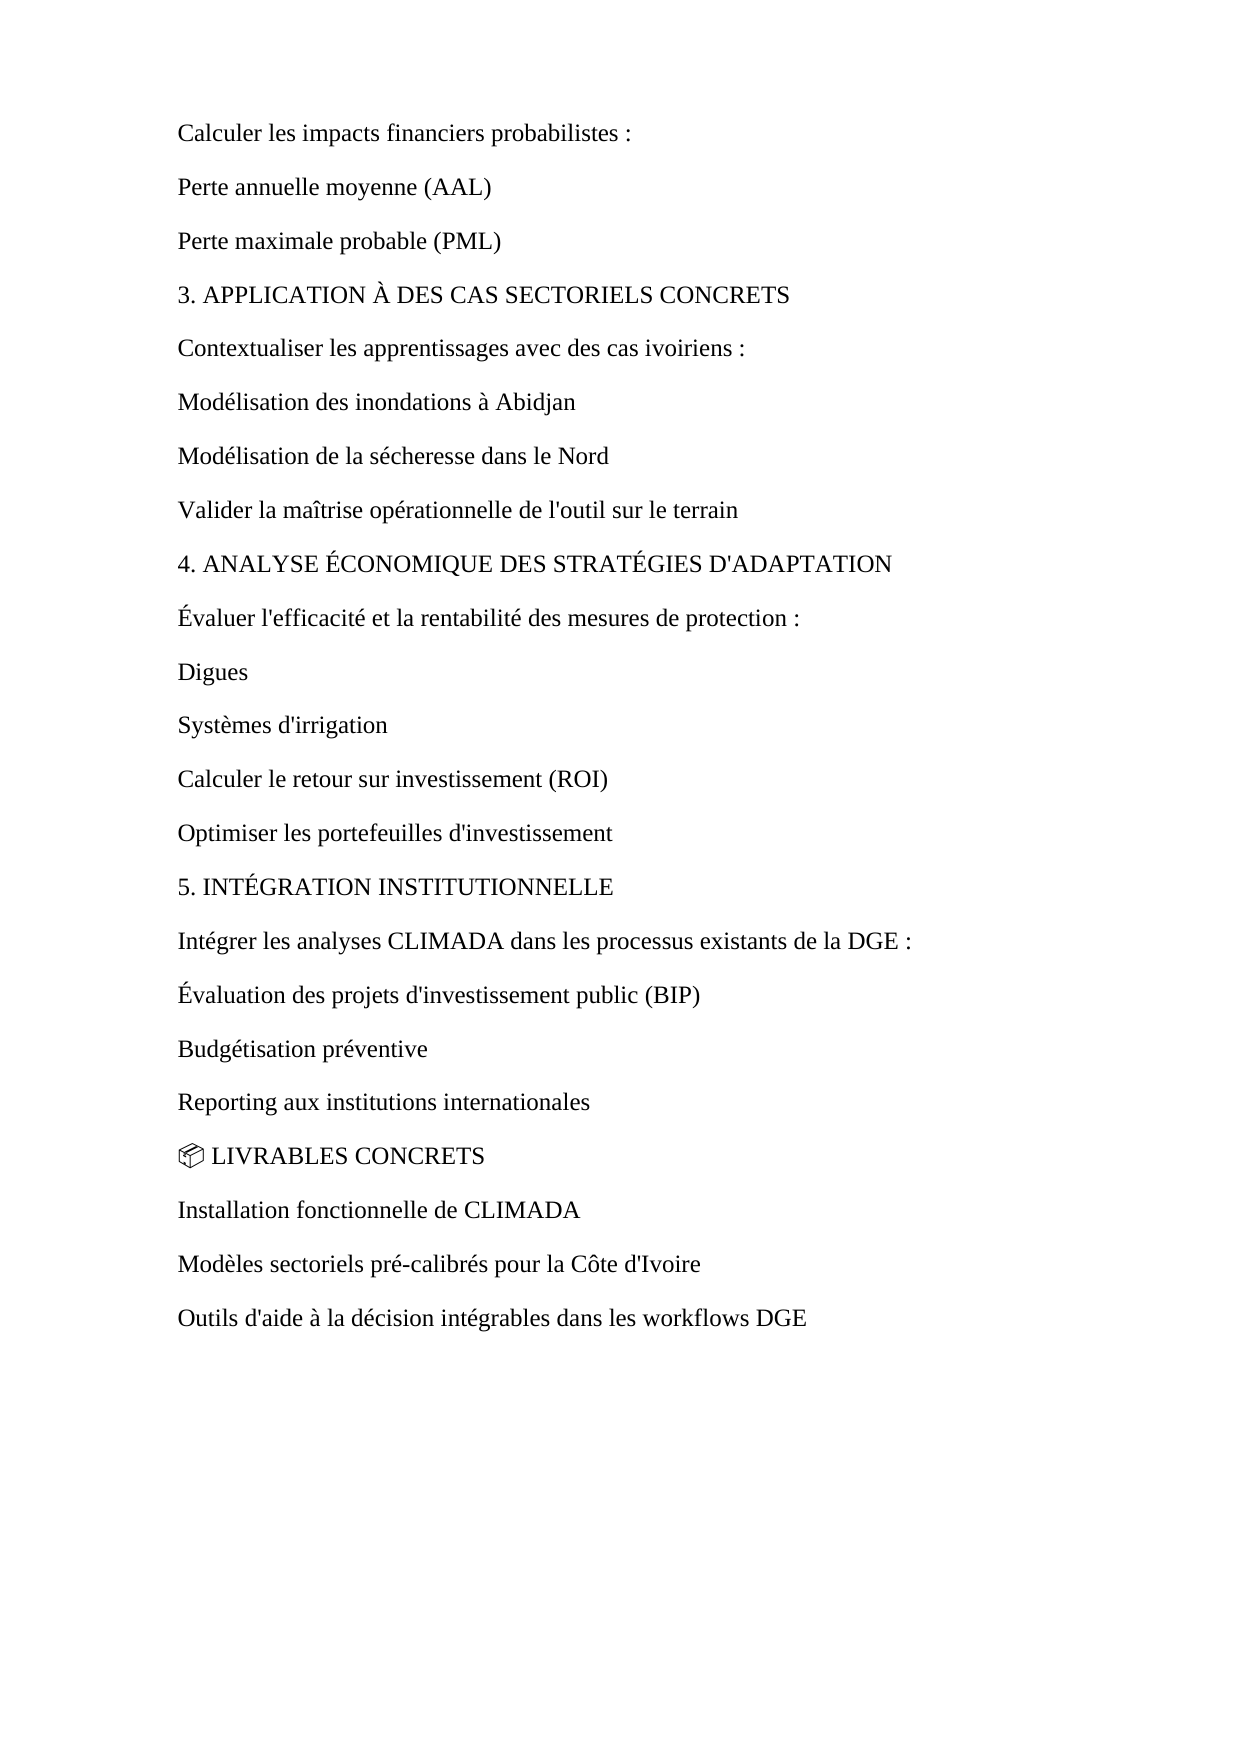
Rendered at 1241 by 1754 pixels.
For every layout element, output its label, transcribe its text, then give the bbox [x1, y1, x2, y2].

text Digues [177, 657, 1152, 685]
text 5. INTÉGRATION INSTITUTIONNELLE [177, 872, 1152, 901]
text Reporting aux institutions internationales [177, 1087, 1152, 1116]
text Outils d'aide à la décision intégrables dans les workflows DGE [177, 1303, 1152, 1332]
text 4. ANALYSE ÉCONOMIQUE DES STRATÉGIES D'ADAPTATION [177, 549, 1152, 578]
text Optimiser les portefeuilles d'investissement [177, 818, 1152, 847]
text Perte maximale probable (PML) [177, 226, 1152, 254]
text Modélisation des inondations à Abidjan [177, 387, 1152, 416]
text Valider la maîtrise opérationnelle de l'outil sur le terrain [177, 495, 1152, 524]
text Évaluer l'efficacité et la rentabilité des mesures de protection : [177, 603, 1152, 632]
text Budgétisation préventive [177, 1034, 1152, 1062]
text 3. APPLICATION À DES CAS SECTORIELS CONCRETS [177, 280, 1152, 308]
text Intégrer les analyses CLIMADA dans les processus existants de la DGE : [177, 926, 1152, 955]
text 📦 LIVRABLES CONCRETS [177, 1141, 1152, 1170]
text Systèmes d'irrigation [177, 711, 1152, 739]
text Calculer le retour sur investissement (ROI) [177, 764, 1152, 793]
text Évaluation des projets d'investissement public (BIP) [177, 980, 1152, 1008]
text Perte annuelle moyenne (AAL) [177, 172, 1152, 201]
text Modélisation de la sécheresse dans le Nord [177, 441, 1152, 470]
text Calculer les impacts financiers probabilistes : [177, 118, 1152, 147]
text Installation fonctionnelle de CLIMADA [177, 1195, 1152, 1224]
text Modèles sectoriels pré-calibrés pour la Côte d'Ivoire [177, 1249, 1152, 1278]
text Contextualiser les apprentissages avec des cas ivoiriens : [177, 333, 1152, 362]
